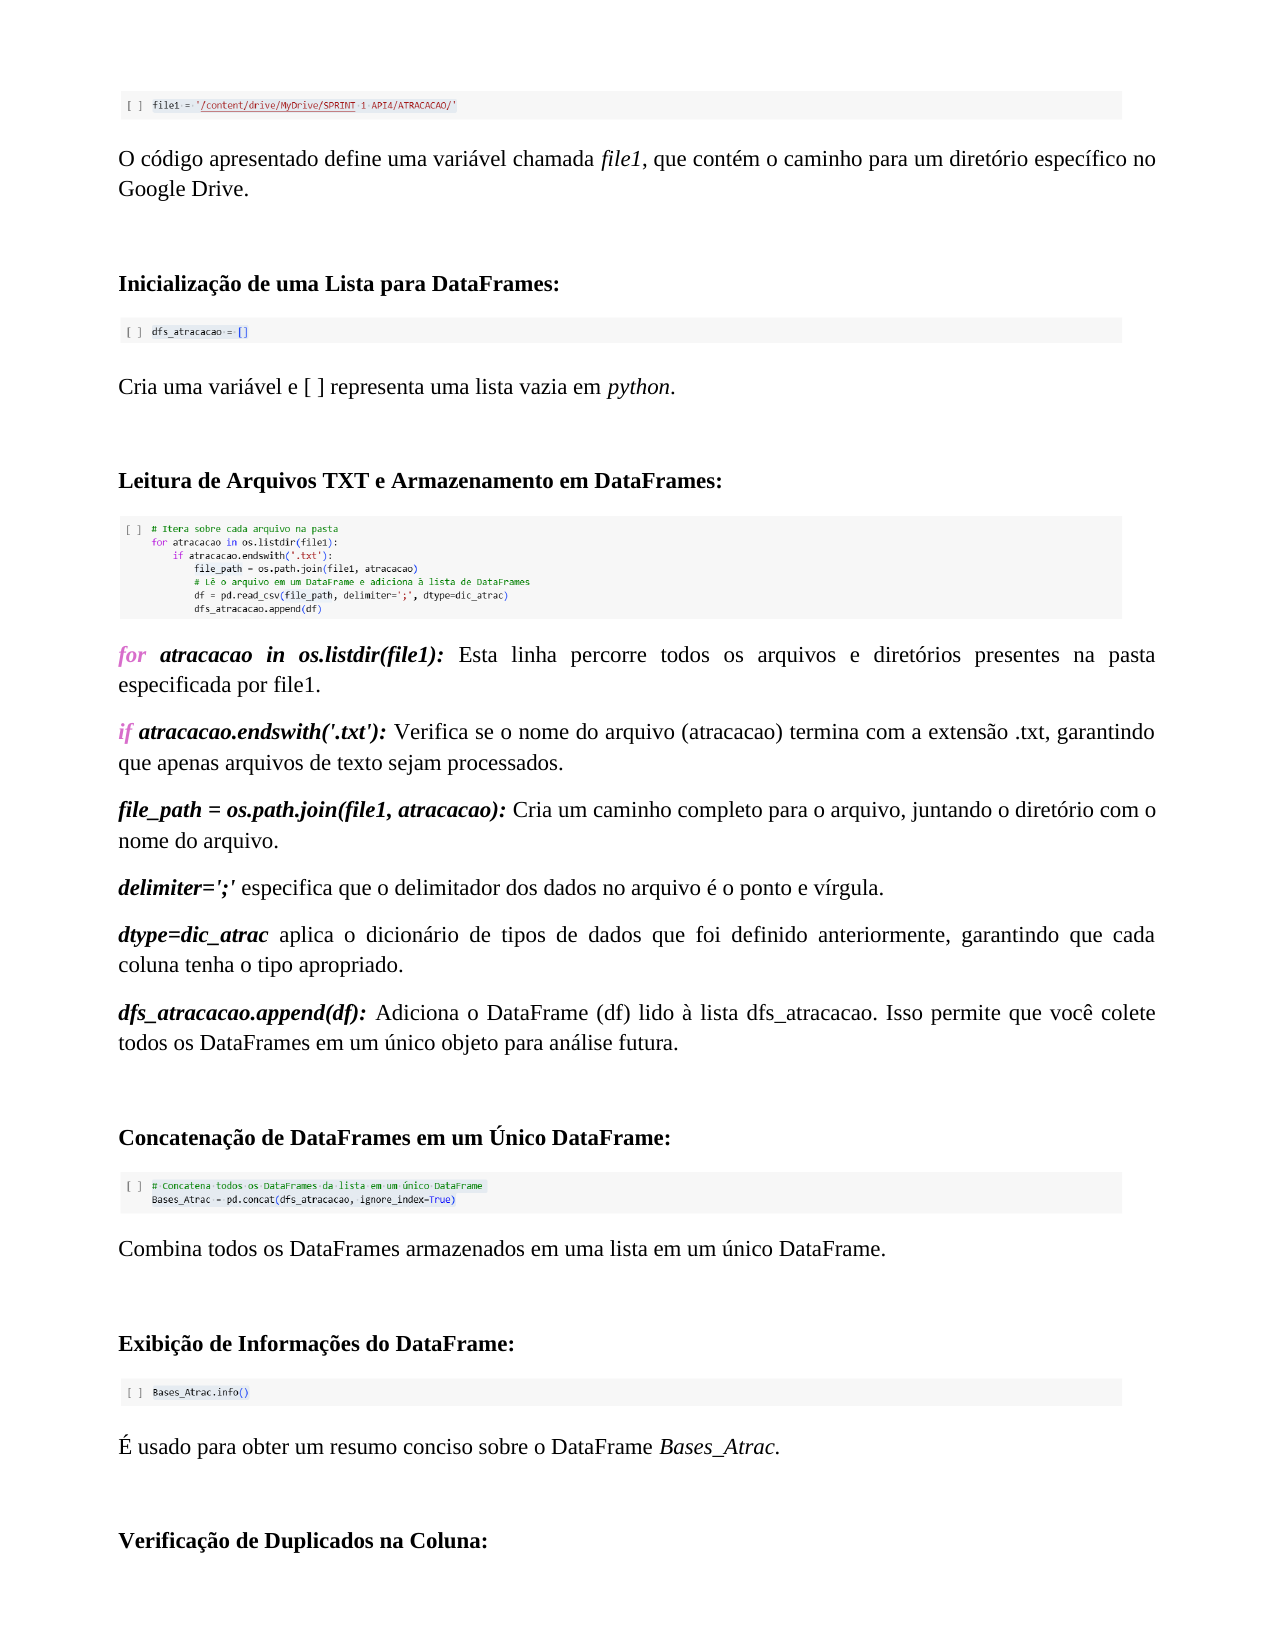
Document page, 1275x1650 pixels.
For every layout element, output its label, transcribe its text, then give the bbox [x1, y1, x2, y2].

text if atracacao.endswith('.txt'): Verifica se o nome do arquivo (atracacao) termina com a extensão .txt, garantindo que apenas arquivos de texto sejam processados. [118, 718, 1157, 775]
text file_path = os.path.join(file1, atracacao): Cria um caminho completo para o arquivo, juntando o diretório com o nome do arquivo. [118, 796, 1157, 853]
text Combina todos os DataFrames armazenados em uma lista em um único DataFrame. [118, 1236, 1157, 1262]
text dtype=dic_atrac aplica o dicionário de tipos de dados que foi definido anteriormente, garantindo que cada coluna tenha o tipo apropriado. [118, 921, 1157, 978]
text Exibição de Informações do DataFrame: [118, 1330, 1157, 1356]
text dfs_atracacao.append(df): Adiciona o DataFrame (df) lido à lista dfs_atracacao. Isso permite que você colete todos os DataFrames em um único objeto para análise futura. [118, 999, 1157, 1056]
text O código apresentado define uma variável chamada file1, que contém o caminho para um diretório específico no Google Drive. [118, 145, 1157, 202]
text Cria uma variável e [ ] representa uma lista vazia em python. [118, 373, 1157, 399]
text Inicialização de uma Lista para DataFrames: [118, 270, 1157, 296]
picture [118, 1170, 1123, 1214]
text for atracacao in os.listdir(file1): Esta linha percorre todos os arquivos e diretórios presentes na pasta especificada por file1. [118, 641, 1157, 698]
picture [118, 316, 1123, 343]
picture [118, 88, 1123, 120]
text Leitura de Arquivos TXT e Armazenamento em DataFrames: [118, 467, 1157, 494]
text delimiter=';' especifica que o delimitador dos dados no arquivo é o ponto e vírgula. [118, 874, 1157, 900]
text É usado para obter um resumo conciso sobre o DataFrame Bases_Atrac. [118, 1433, 1157, 1459]
picture [118, 1377, 1123, 1406]
text Verificação de Duplicados na Coluna: [118, 1528, 1157, 1554]
text Concatenação de DataFrames em um Único DataFrame: [118, 1124, 1157, 1150]
picture [118, 514, 1123, 619]
